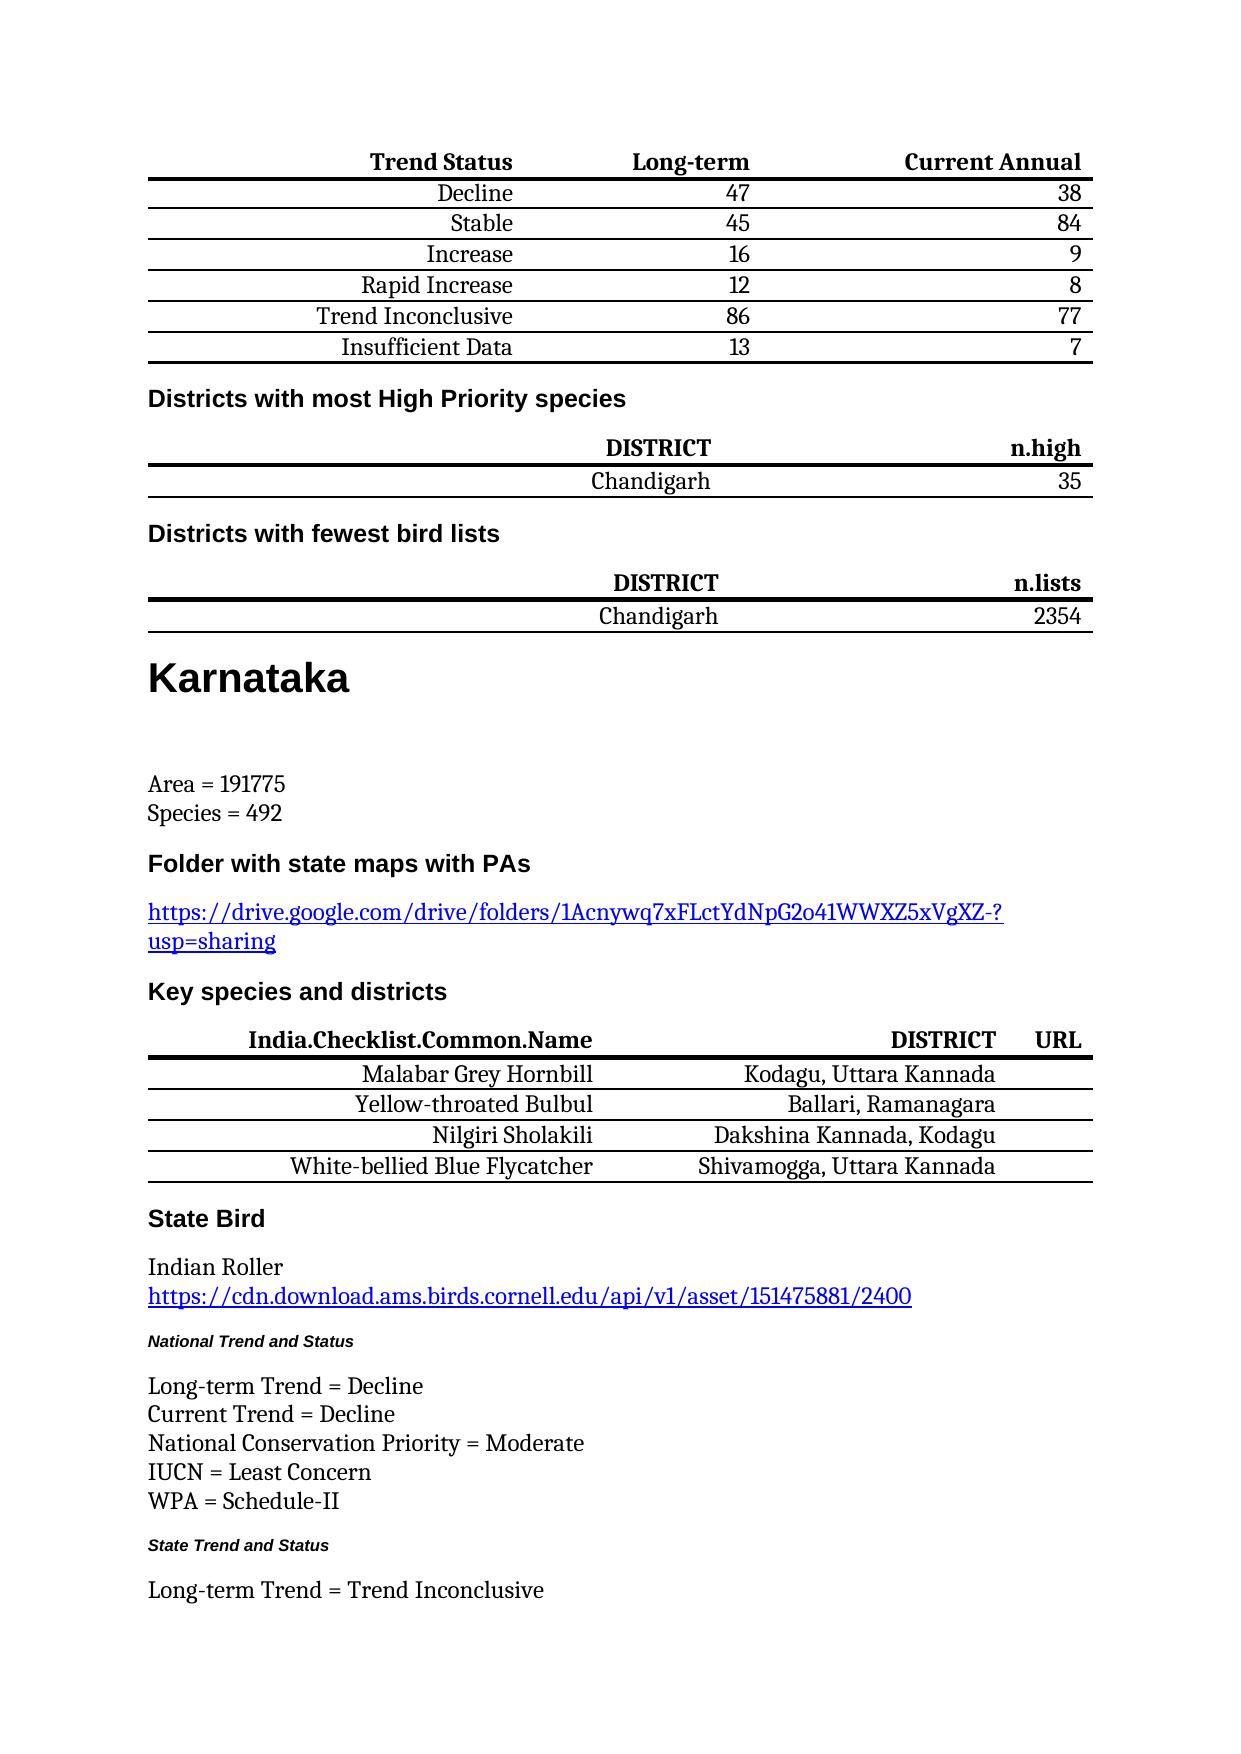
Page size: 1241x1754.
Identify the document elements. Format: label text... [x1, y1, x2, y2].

text WPA = Schedule-II [148, 1487, 1093, 1515]
table_cell Decline [148, 181, 524, 207]
table_cell 8 [761, 271, 1093, 300]
table_cell Kodagu, Uttara Kannada [604, 1060, 1007, 1088]
text National Trend and Status [148, 1332, 1093, 1351]
text Folder with state maps with PAs [148, 849, 1093, 877]
table_cell Insufficient Data [148, 333, 524, 361]
table_header n.high [722, 434, 1093, 463]
table_header DISTRICT [148, 434, 722, 463]
table_cell Trend Inconclusive [148, 302, 524, 331]
table_cell 13 [524, 333, 761, 361]
table_cell Nilgiri Sholakili [148, 1121, 604, 1150]
text State Trend and Status [148, 1536, 1093, 1555]
table_header Long-term [524, 148, 761, 176]
table_cell Stable [148, 209, 524, 238]
text Indian Roller [148, 1253, 1093, 1282]
table_cell Chandigarh [148, 467, 722, 496]
text National Conservation Priority = Moderate [148, 1429, 1093, 1458]
text Area = 191775 [148, 770, 1093, 799]
table_cell 7 [761, 333, 1093, 361]
table_cell Increase [148, 240, 524, 269]
table_cell Yellow-throated Bulbul [148, 1090, 604, 1119]
table_cell 9 [761, 240, 1093, 269]
table_header URL [1007, 1026, 1093, 1055]
table_cell [1007, 1121, 1093, 1150]
table_cell 2354 [730, 602, 1093, 631]
table_cell Rapid Increase [148, 271, 524, 300]
text Karnataka [148, 654, 1093, 702]
text Current Trend = Decline [148, 1400, 1093, 1429]
table_cell 84 [761, 209, 1093, 238]
table_header DISTRICT [148, 569, 730, 597]
table_cell 86 [524, 302, 761, 331]
text Long-term Trend = Decline [148, 1372, 1093, 1400]
table_cell White-bellied Blue Flycatcher [148, 1152, 604, 1181]
table_header n.lists [730, 569, 1093, 597]
text IUCN = Least Concern [148, 1458, 1093, 1487]
table_header DISTRICT [604, 1026, 1007, 1055]
table_header India.Checklist.Common.Name [148, 1026, 604, 1055]
table_cell 16 [524, 240, 761, 269]
text Districts with fewest bird lists [148, 519, 1093, 548]
text https://cdn.download.ams.birds.cornell.edu/api/v1/asset/151475881/2400 [148, 1282, 1093, 1311]
table_cell 35 [722, 467, 1093, 496]
text Key species and districts [148, 977, 1093, 1005]
table_cell [1007, 1152, 1093, 1181]
text Long-term Trend = Trend Inconclusive [148, 1576, 1093, 1605]
table_cell [1007, 1090, 1093, 1119]
text https://drive.google.com/drive/folders/1Acnywq7xFLctYdNpG2o41WWXZ5xVgXZ-?usp=sharing [148, 898, 1093, 956]
table_header Trend Status [148, 148, 524, 176]
table_header Current Annual [761, 148, 1093, 176]
table_cell Shivamogga, Uttara Kannada [604, 1152, 1007, 1181]
table_cell 47 [524, 181, 761, 207]
table_cell 12 [524, 271, 761, 300]
table_cell 77 [761, 302, 1093, 331]
text Species = 492 [148, 799, 1093, 828]
table_cell Chandigarh [148, 602, 730, 631]
table_cell Malabar Grey Hornbill [148, 1060, 604, 1088]
text State Bird [148, 1204, 1093, 1232]
table_cell 45 [524, 209, 761, 238]
table_cell 38 [761, 181, 1093, 207]
text Districts with most High Priority species [148, 384, 1093, 413]
table_cell [1007, 1060, 1093, 1088]
table_cell Ballari, Ramanagara [604, 1090, 1007, 1119]
table_cell Dakshina Kannada, Kodagu [604, 1121, 1007, 1150]
